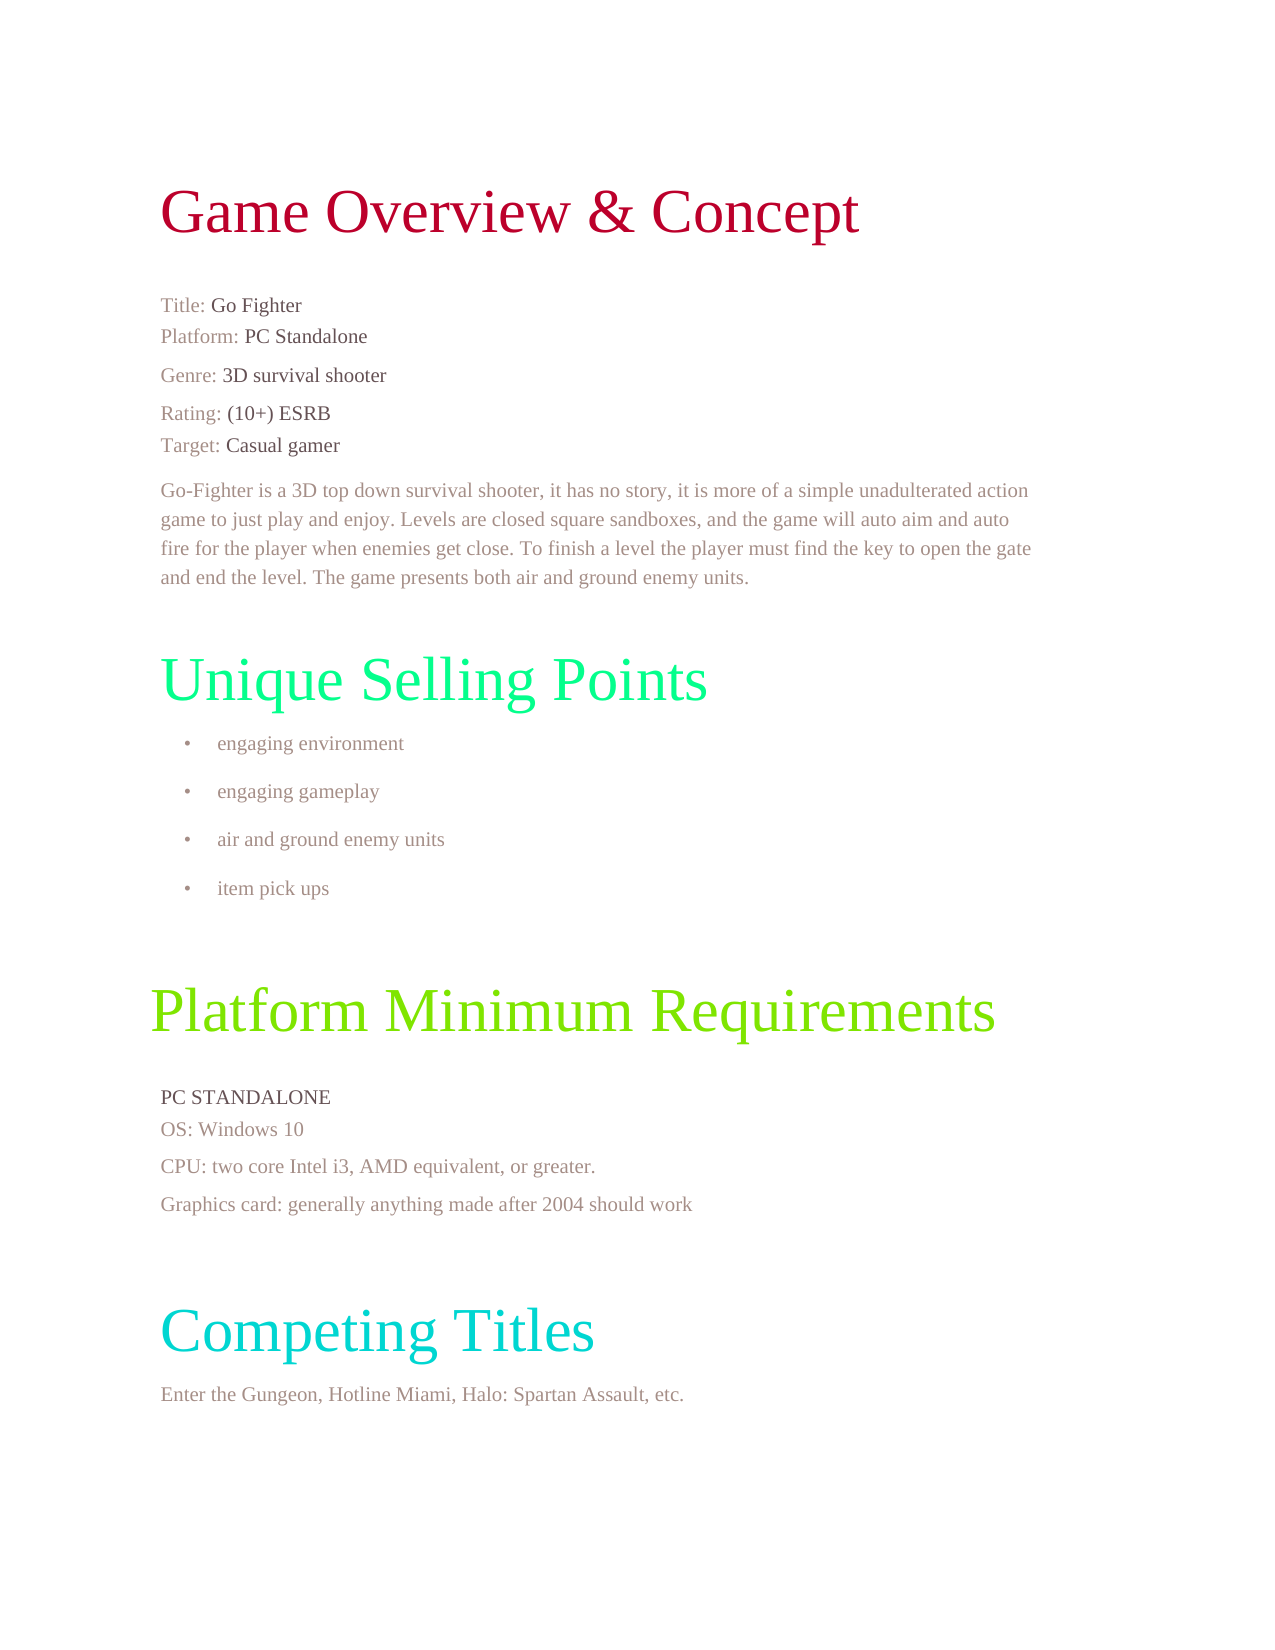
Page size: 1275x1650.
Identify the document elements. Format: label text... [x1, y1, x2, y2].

text Enter the Gungeon, Hotline Miami, Halo: Spartan Assault, etc. [160, 1382, 1125, 1406]
text Title: Go Fighter [160, 293, 1125, 317]
text PC STANDALONE [160, 1084, 1125, 1109]
text Unique Selling Points [160, 642, 1125, 713]
text • engaging environment [184, 731, 1125, 755]
text Platform Minimum Requirements [150, 972, 1125, 1045]
text Graphics card: generally anything made after 2004 should work [160, 1191, 804, 1216]
text Genre: 3D survival shooter [160, 363, 570, 387]
text Competing Titles [160, 1292, 691, 1364]
text Go-Fighter is a 3D top down survival shooter, it has no story, it is more of a simple unadulterated action game to just play and enjoy. Levels are closed square sandboxes, and the game will auto aim and auto fire for the player when enemies get close. To finish a level the player must find the key to open the gate and end the level. The game presents both air and ground enemy units. [160, 477, 1039, 589]
text OS: Windows 10 [160, 1117, 804, 1141]
text Target: Casual gamer [160, 433, 1125, 457]
text Game Overview & Concept [160, 175, 1125, 246]
text Platform: PC Standalone [160, 324, 570, 348]
text • engaging gameplay [184, 779, 1125, 803]
text • item pick ups [184, 876, 1125, 899]
text • air and ground enemy units [184, 827, 1125, 851]
text CPU: two core Intel i3, AMD equivalent, or greater. [160, 1154, 804, 1178]
text Rating: (10+) ESRB [160, 401, 570, 425]
